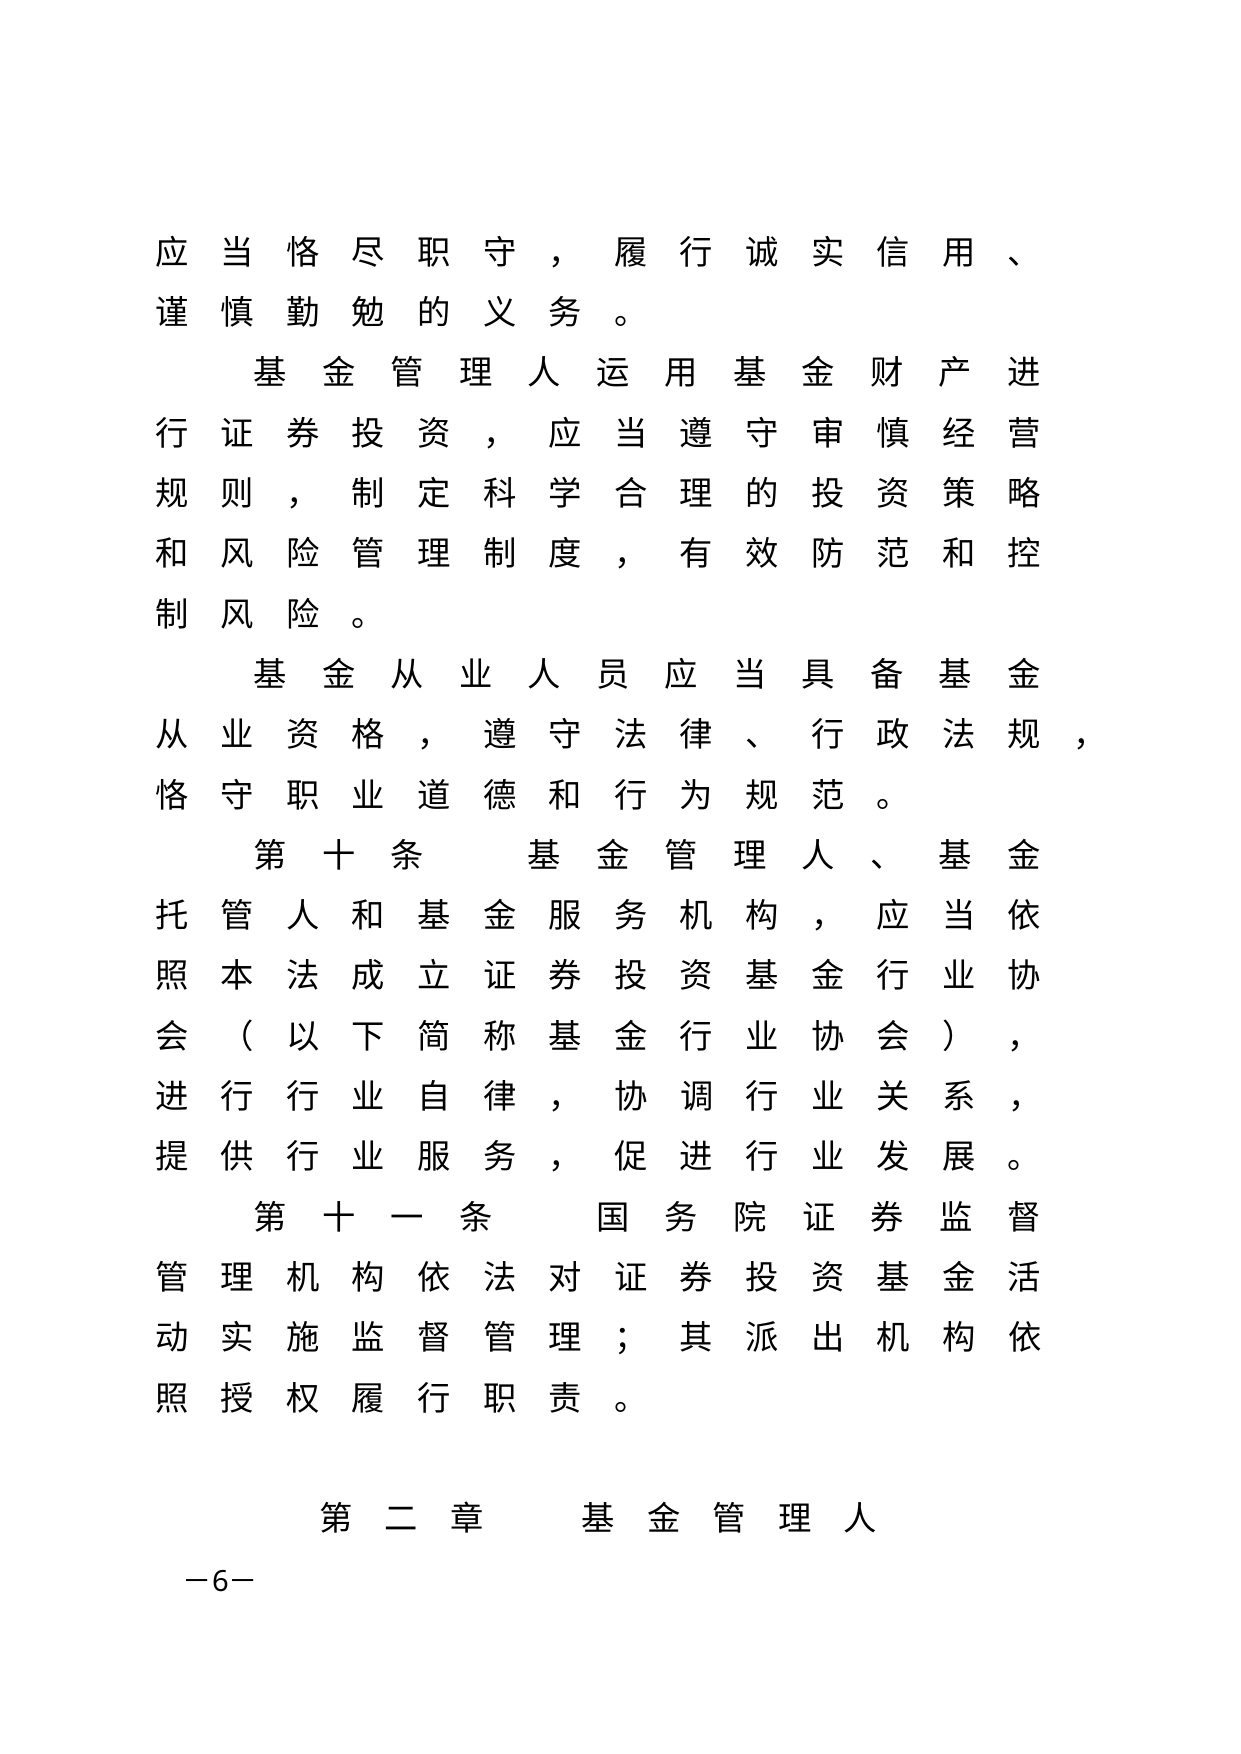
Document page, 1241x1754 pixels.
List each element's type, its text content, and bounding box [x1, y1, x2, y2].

text 第十一条 国务院证券监督管理机构依法对证券投资基金活动实施监督管理；其派出机构依照授权履行职责。 [155, 1184, 1073, 1426]
text 基金从业人员应当具备基金从业资格，遵守法律、行政法规，恪守职业道德和行为规范。 [155, 642, 1073, 823]
text 基金管理人运用基金财产进行证券投资，应当遵守审慎经营规则，制定科学合理的投资策略和风险管理制度，有效防范和控制风险。 [155, 340, 1073, 642]
text 第十条 基金管理人、基金托管人和基金服务机构，应当依照本法成立证券投资基金行业协会（以下简称基金行业协会），进行行业自律，协调行业关系，提供行业服务，促进行业发展。 [155, 823, 1073, 1184]
text 第九条 基金管理人、基金托管人管理、运用基金财产，基金服务机构从事基金服务活动，应当恪尽职守，履行诚实信用、谨慎勤勉的义务。 [155, 219, 1073, 340]
text 第二章 基金管理人 [155, 1486, 1073, 1546]
